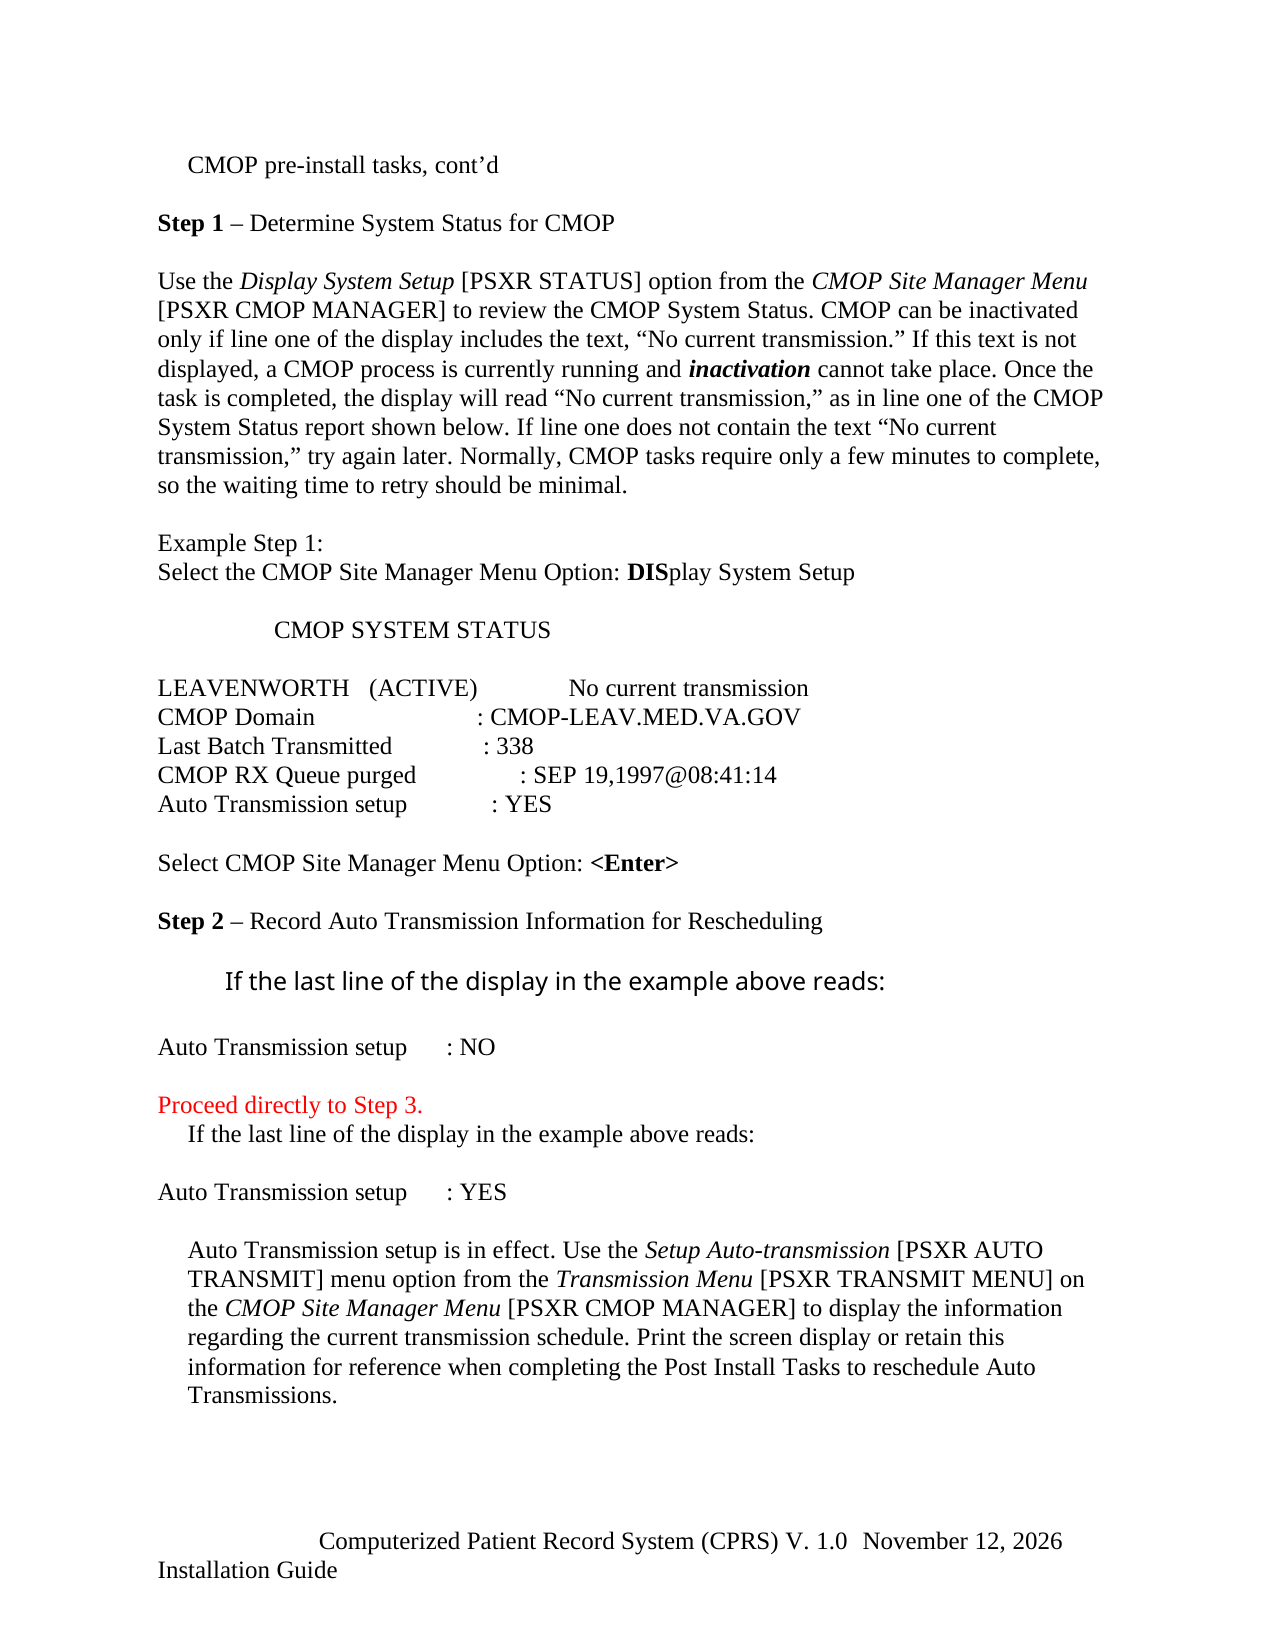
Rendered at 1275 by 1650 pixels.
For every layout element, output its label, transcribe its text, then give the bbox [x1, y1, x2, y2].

text Auto Transmission setup : YES [157, 789, 1106, 818]
text Select CMOP Site Manager Menu Option: <Enter> [157, 847, 1106, 877]
text CMOP Domain : CMOP-LEAV.MED.VA.GOV [157, 702, 1106, 731]
text Auto Transmission setup : YES [157, 1177, 1106, 1206]
text Step 1 – Determine System Status for CMOP [157, 208, 1106, 237]
text Example Step 1: [157, 528, 1106, 557]
text Proceed directly to Step 3. [157, 1090, 1106, 1119]
text CMOP RX Queue purged : SEP 19,1997@08:41:14 [157, 760, 1106, 789]
text If the last line of the display in the example above reads: [187, 1119, 1106, 1148]
text Auto Transmission setup : NO [157, 1032, 1106, 1061]
text Last Batch Transmitted : 338 [157, 731, 1106, 760]
text CMOP SYSTEM STATUS [157, 615, 1106, 644]
text Select the CMOP Site Manager Menu Option: DISplay System Setup [157, 557, 1106, 586]
text If the last line of the display in the example above reads: [225, 964, 1106, 998]
text LEAVENWORTH (ACTIVE) No current transmission [157, 673, 1106, 702]
text CMOP pre-install tasks, cont’d [187, 150, 1106, 179]
text Use the Display System Setup [PSXR STATUS] option from the CMOP Site Manager Menu [PSXR CMOP MANAGER] to review the CMOP System Status. CMOP can be inactivated only if line one of the display includes the text, “No current transmission.” If this text is not displayed, a CMOP process is currently running and inactivation cannot take place. Once the task is completed, the display will read “No current transmission,” as in line one of the CMOP System Status report shown below. If line one does not contain the text “No current transmission,” try again later. Normally, CMOP tasks require only a few minutes to complete, so the waiting time to retry should be minimal. [157, 266, 1106, 499]
text Auto Transmission setup is in effect. Use the Setup Auto-transmission [PSXR AUTO TRANSMIT] menu option from the Transmission Menu [PSXR TRANSMIT MENU] on the CMOP Site Manager Menu [PSXR CMOP MANAGER] to display the information regarding the current transmission schedule. Print the screen display or retain this information for reference when completing the Post Install Tasks to reschedule Auto Transmissions. [187, 1235, 1106, 1409]
text Step 2 – Record Auto Transmission Information for Rescheduling [157, 906, 1106, 935]
